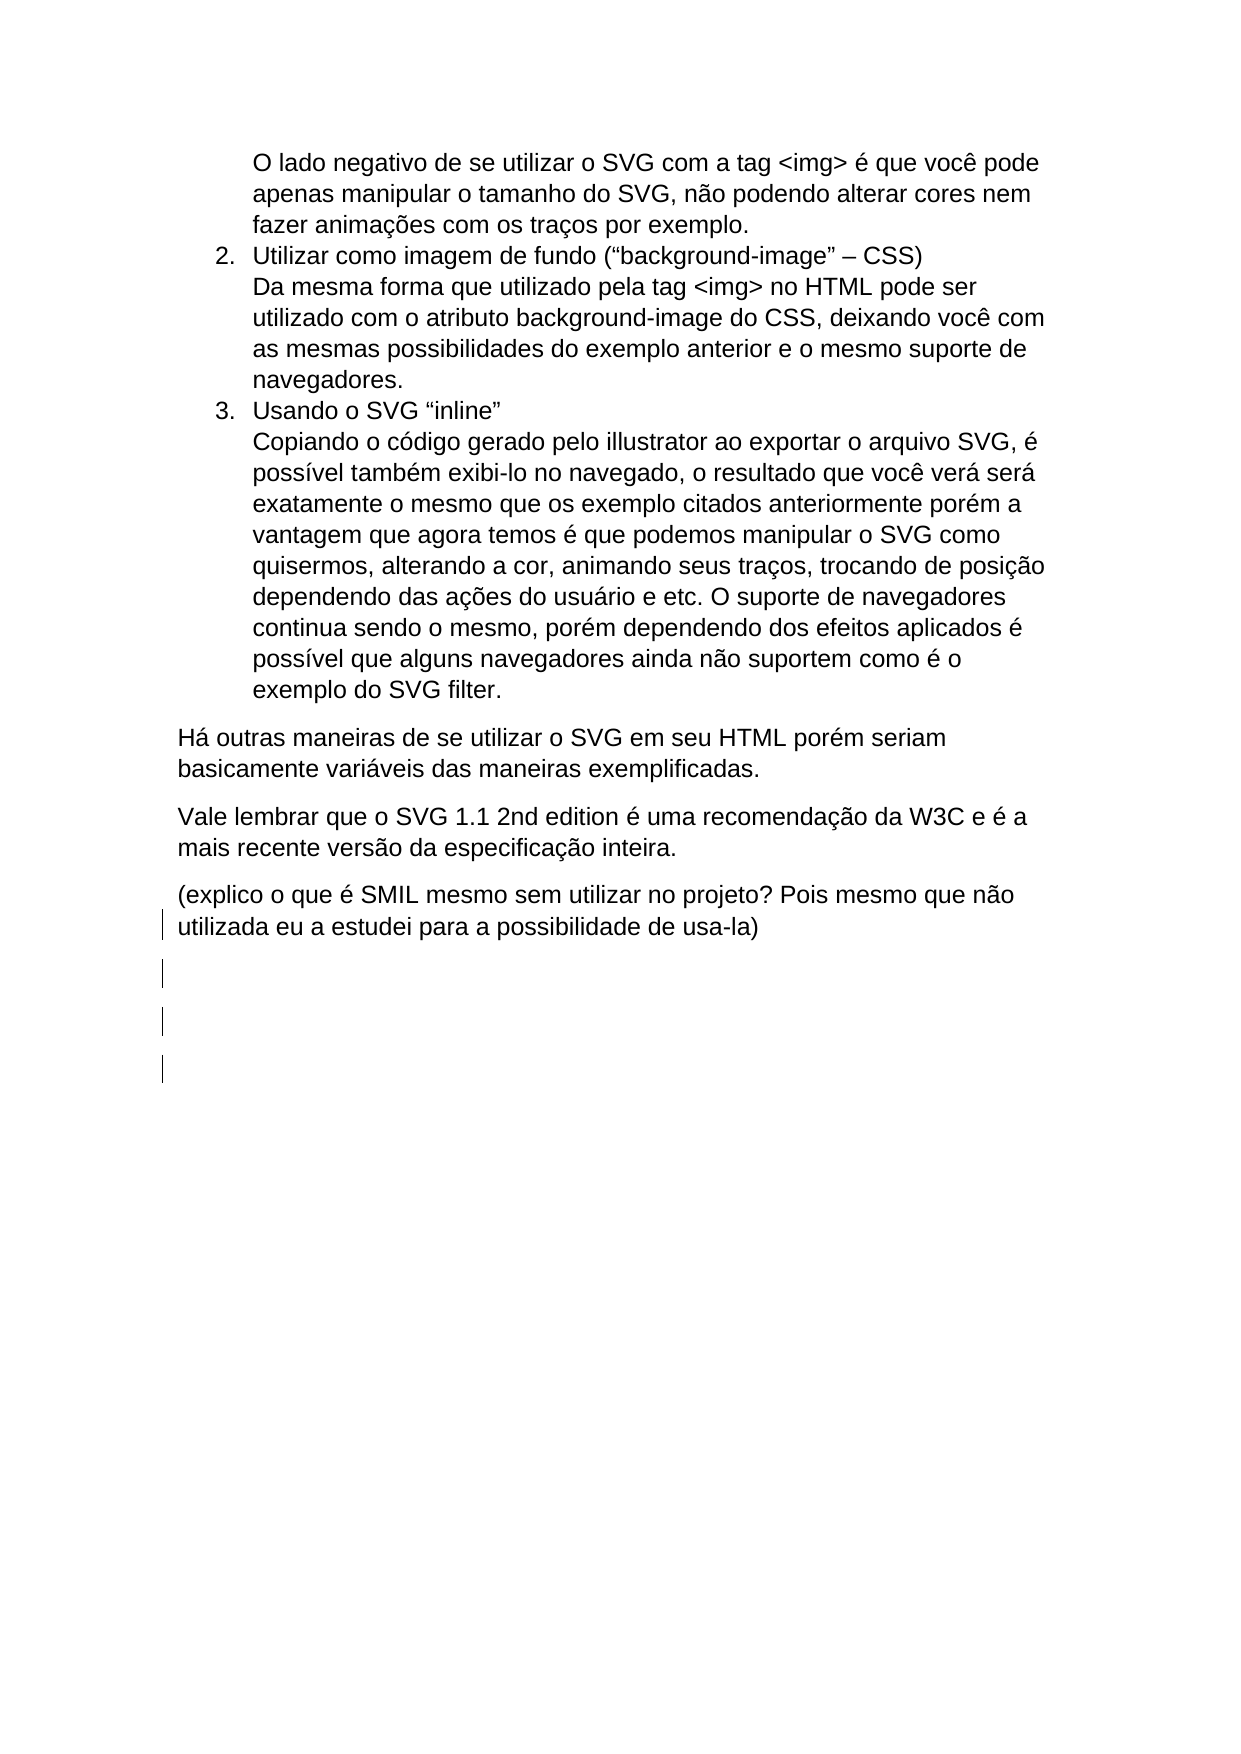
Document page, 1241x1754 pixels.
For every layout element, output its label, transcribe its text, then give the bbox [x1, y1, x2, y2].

list Copiando o código gerado pelo illustrator ao exportar o arquivo SVG, é possível também exibi-lo no navegado, o resultado que você verá será exatamente o mesmo que os exemplo citados anteriormente porém a vantagem que agora temos é que podemos manipular o SVG como quisermos, alterando a cor, animando seus traços, trocando de posição dependendo das ações do usuário e etc. O suporte de navegadores continua sendo o mesmo, porém dependendo dos efeitos aplicados é possível que alguns navegadores ainda não suportem como é o exemplo do SVG filter. [252, 427, 1063, 704]
list Da mesma forma que utilizado pela tag <img> no HTML pode ser utilizado com o atributo background-image do CSS, deixando você com as mesmas possibilidades do exemplo anterior e o mesmo suporte de navegadores. [252, 272, 1063, 394]
text (explico o que é SMIL mesmo sem utilizar no projeto? Pois mesmo que não utilizada eu a estudei para a possibilidade de usa-la) [177, 881, 1063, 940]
list Usando o SVG “inline” [215, 396, 1063, 425]
list Utilizar como imagem de fundo (“background-image” – CSS) [215, 241, 1063, 269]
list O lado negativo de se utilizar o SVG com a tag <img> é que você pode apenas manipular o tamanho do SVG, não podendo alterar cores nem fazer animações com os traços por exemplo. [252, 148, 1063, 238]
text Vale lembrar que o SVG 1.1 2nd edition é uma recomendação da W3C e é a mais recente versão da especificação inteira. [177, 802, 1063, 862]
text Há outras maneiras de se utilizar o SVG em seu HTML porém seriam basicamente variáveis das maneiras exemplificadas. [177, 723, 1063, 783]
